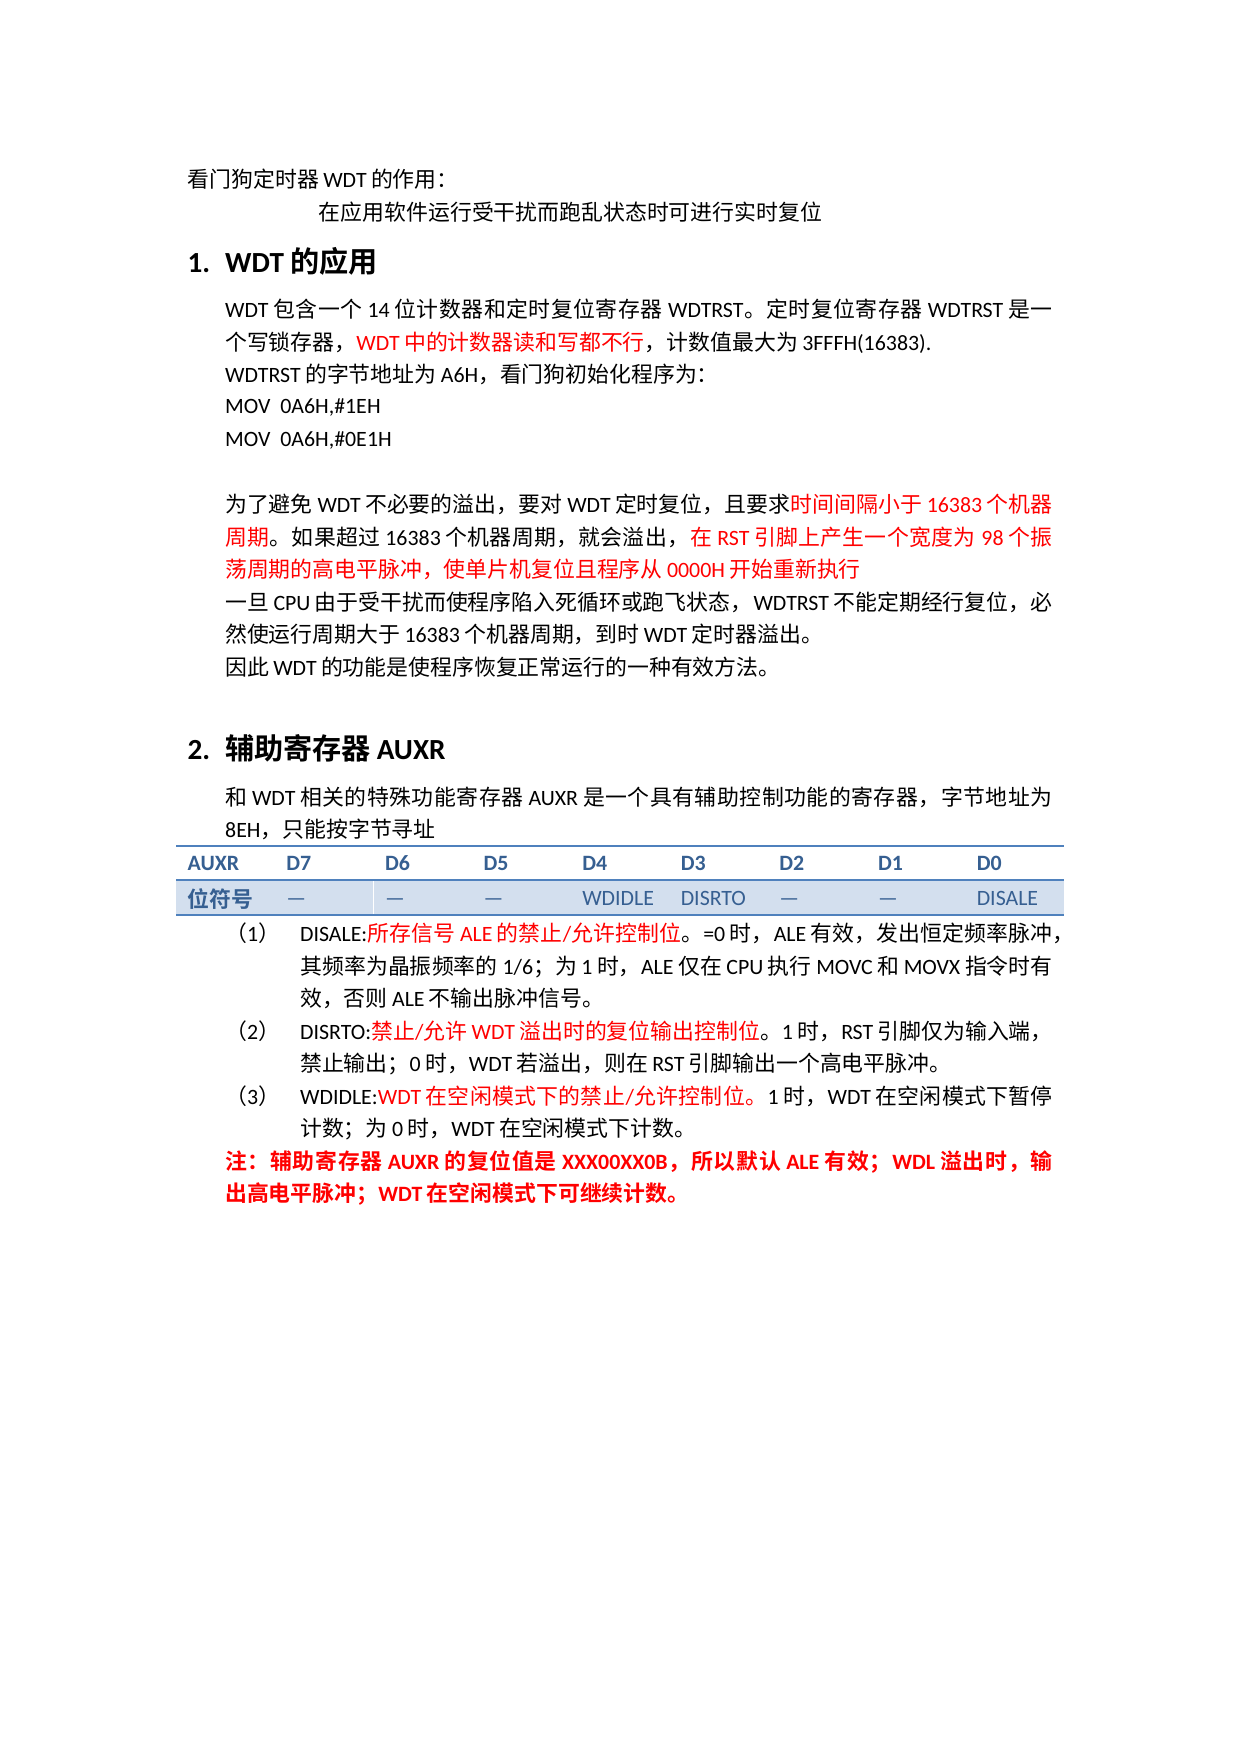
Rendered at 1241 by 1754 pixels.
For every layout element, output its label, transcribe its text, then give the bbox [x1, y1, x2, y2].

table_header D0 [965, 847, 1064, 879]
table_header D1 [867, 847, 965, 879]
table_header D5 [472, 847, 571, 879]
table_cell 位符号 [176, 881, 275, 914]
table_header D6 [374, 847, 472, 879]
table_cell DISALE [965, 881, 1064, 914]
table_cell — [867, 881, 965, 914]
list WDT包含一个14位计数器和定时复位寄存器WDTRST。定时复位寄存器WDTRST是一个写锁存器，WDT中的计数器读和写都不行，计数值最大为3FFFH(16383). [225, 292, 1053, 357]
text 注：辅助寄存器AUXR的复位值是XXX00XX0B，所以默认ALE有效；WDL溢出时，输出高电平脉冲；WDT在空闲模式下可继续计数。 [225, 1143, 1053, 1208]
table_header D7 [275, 847, 373, 879]
text 看门狗定时器WDT的作用： [187, 162, 1053, 194]
list DISALE:所存信号ALE的禁止/允许控制位。=0时，ALE有效，发出恒定频率脉冲，其频率为晶振频率的1/6；为1时，ALE仅在CPU执行MOVC和MOVX指令时有效，否则ALE不输出脉冲信号。 [225, 916, 1053, 1013]
list DISRTO:禁止/允许WDT溢出时的复位输出控制位。1时，RST引脚仅为输入端，禁止输出；0时，WDT若溢出，则在RST引脚输出一个高电平脉冲。 [225, 1013, 1053, 1078]
table_header D3 [669, 847, 768, 879]
list WDTRST的字节地址为A6H，看门狗初始化程序为： [225, 357, 1053, 389]
list 为了避免WDT不必要的溢出，要对WDT定时复位，且要求时间间隔小于16383个机器周期。如果超过16383个机器周期，就会溢出，在RST引脚上产生一个宽度为98个振荡周期的高电平脉冲，使单片机复位且程序从0000H开始重新执行 [225, 487, 1053, 584]
list MOV 0A6H,#1EH [225, 389, 1053, 422]
table_header D4 [571, 847, 669, 879]
list 和WDT相关的特殊功能寄存器AUXR是一个具有辅助控制功能的寄存器，字节地址为8EH，只能按字节寻址 [225, 779, 1053, 844]
list WDIDLE:WDT在空闲模式下的禁止/允许控制位。1时，WDT在空闲模式下暂停计数；为0时，WDT在空闲模式下计数。 [225, 1078, 1053, 1143]
table_header D2 [768, 847, 867, 879]
table_cell — [275, 881, 373, 914]
list 一旦CPU由于受干扰而使程序陷入死循环或跑飞状态，WDTRST不能定期经行复位，必然使运行周期大于16383个机器周期，到时WDT定时器溢出。 [225, 584, 1053, 649]
table_cell — [374, 881, 472, 914]
table_cell DISRTO [669, 881, 768, 914]
text 在应用软件运行受干扰而跑乱状态时可进行实时复位 [187, 194, 1053, 227]
list WDT的应用 [187, 227, 1053, 292]
list MOV 0A6H,#0E1H [225, 422, 1053, 454]
table_cell WDIDLE [571, 881, 669, 914]
list 辅助寄存器AUXR [187, 714, 1053, 779]
table_cell — [472, 881, 571, 914]
list 因此WDT的功能是使程序恢复正常运行的一种有效方法。 [225, 649, 1053, 682]
table_header AUXR [176, 847, 275, 879]
table_cell — [768, 881, 867, 914]
